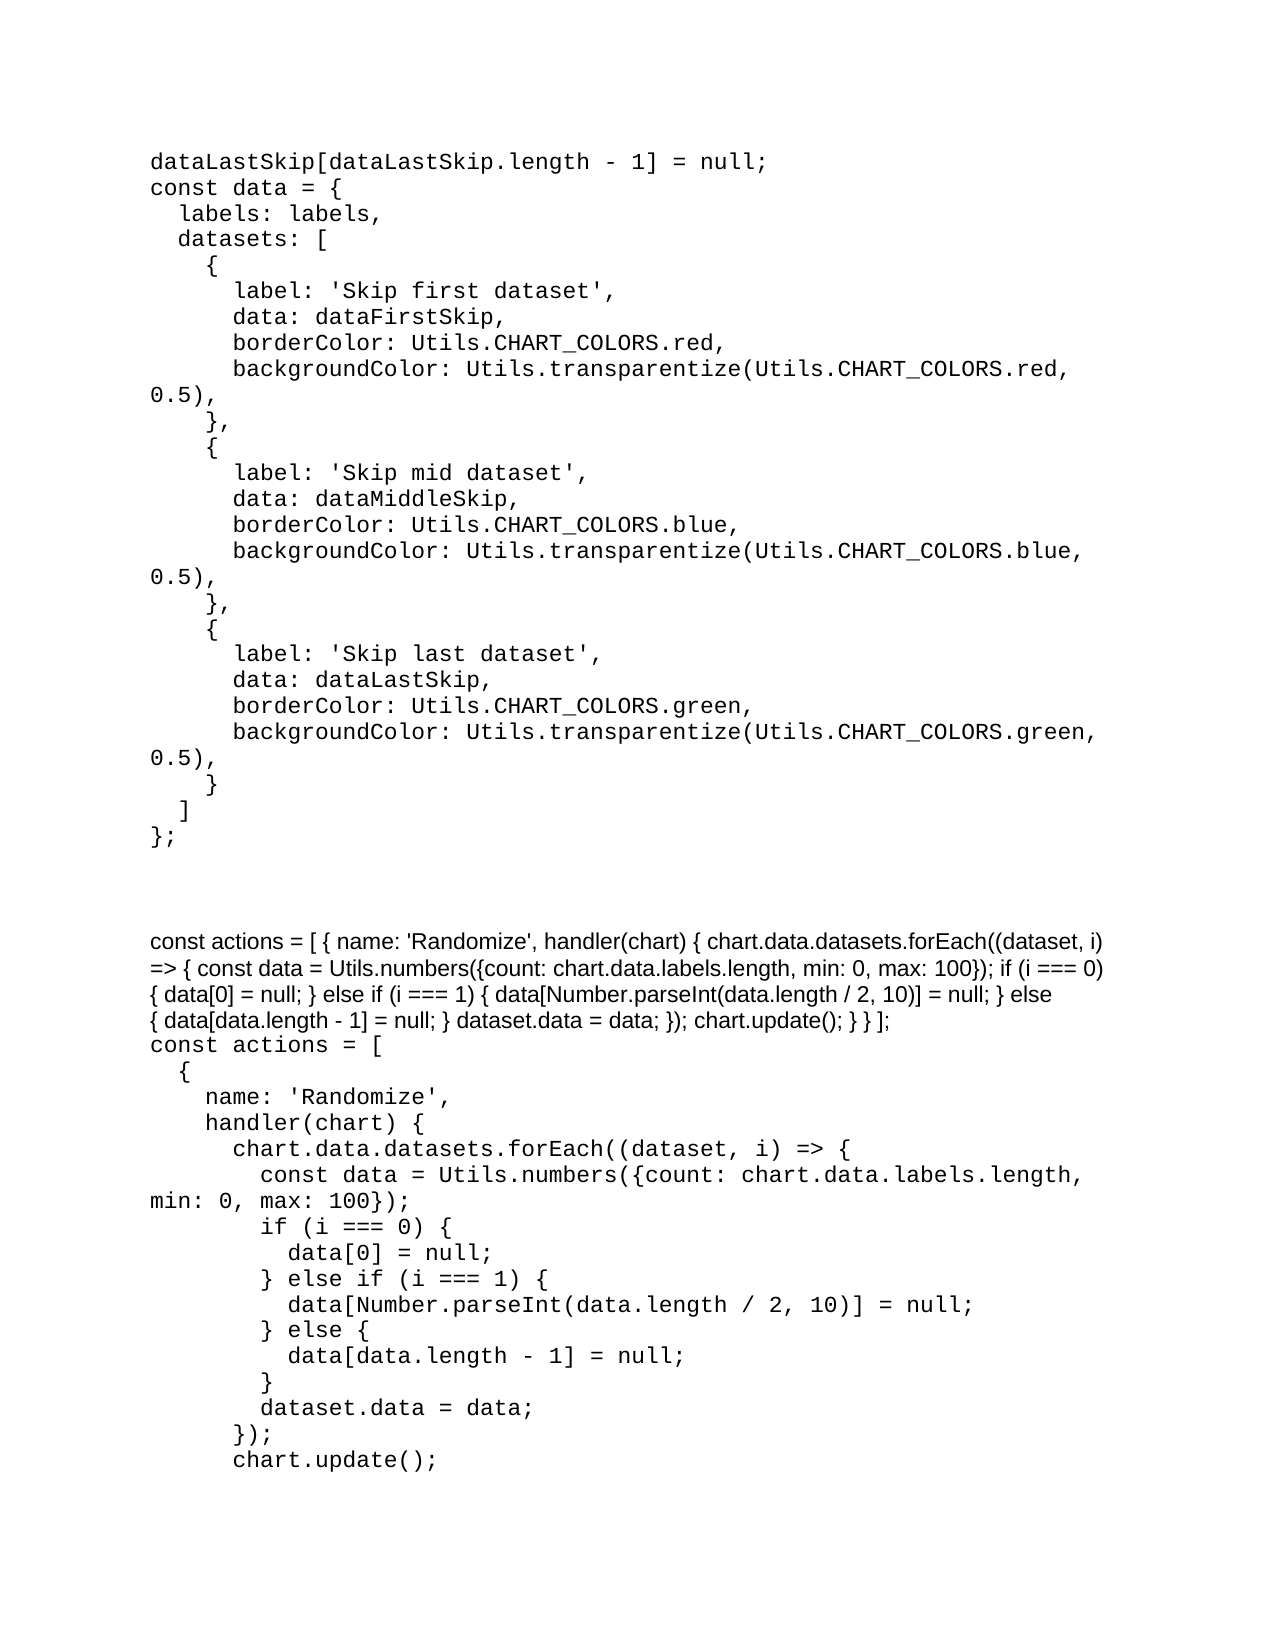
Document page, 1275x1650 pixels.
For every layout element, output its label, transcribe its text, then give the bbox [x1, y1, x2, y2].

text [150, 150, 1125, 850]
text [150, 1033, 1125, 1474]
